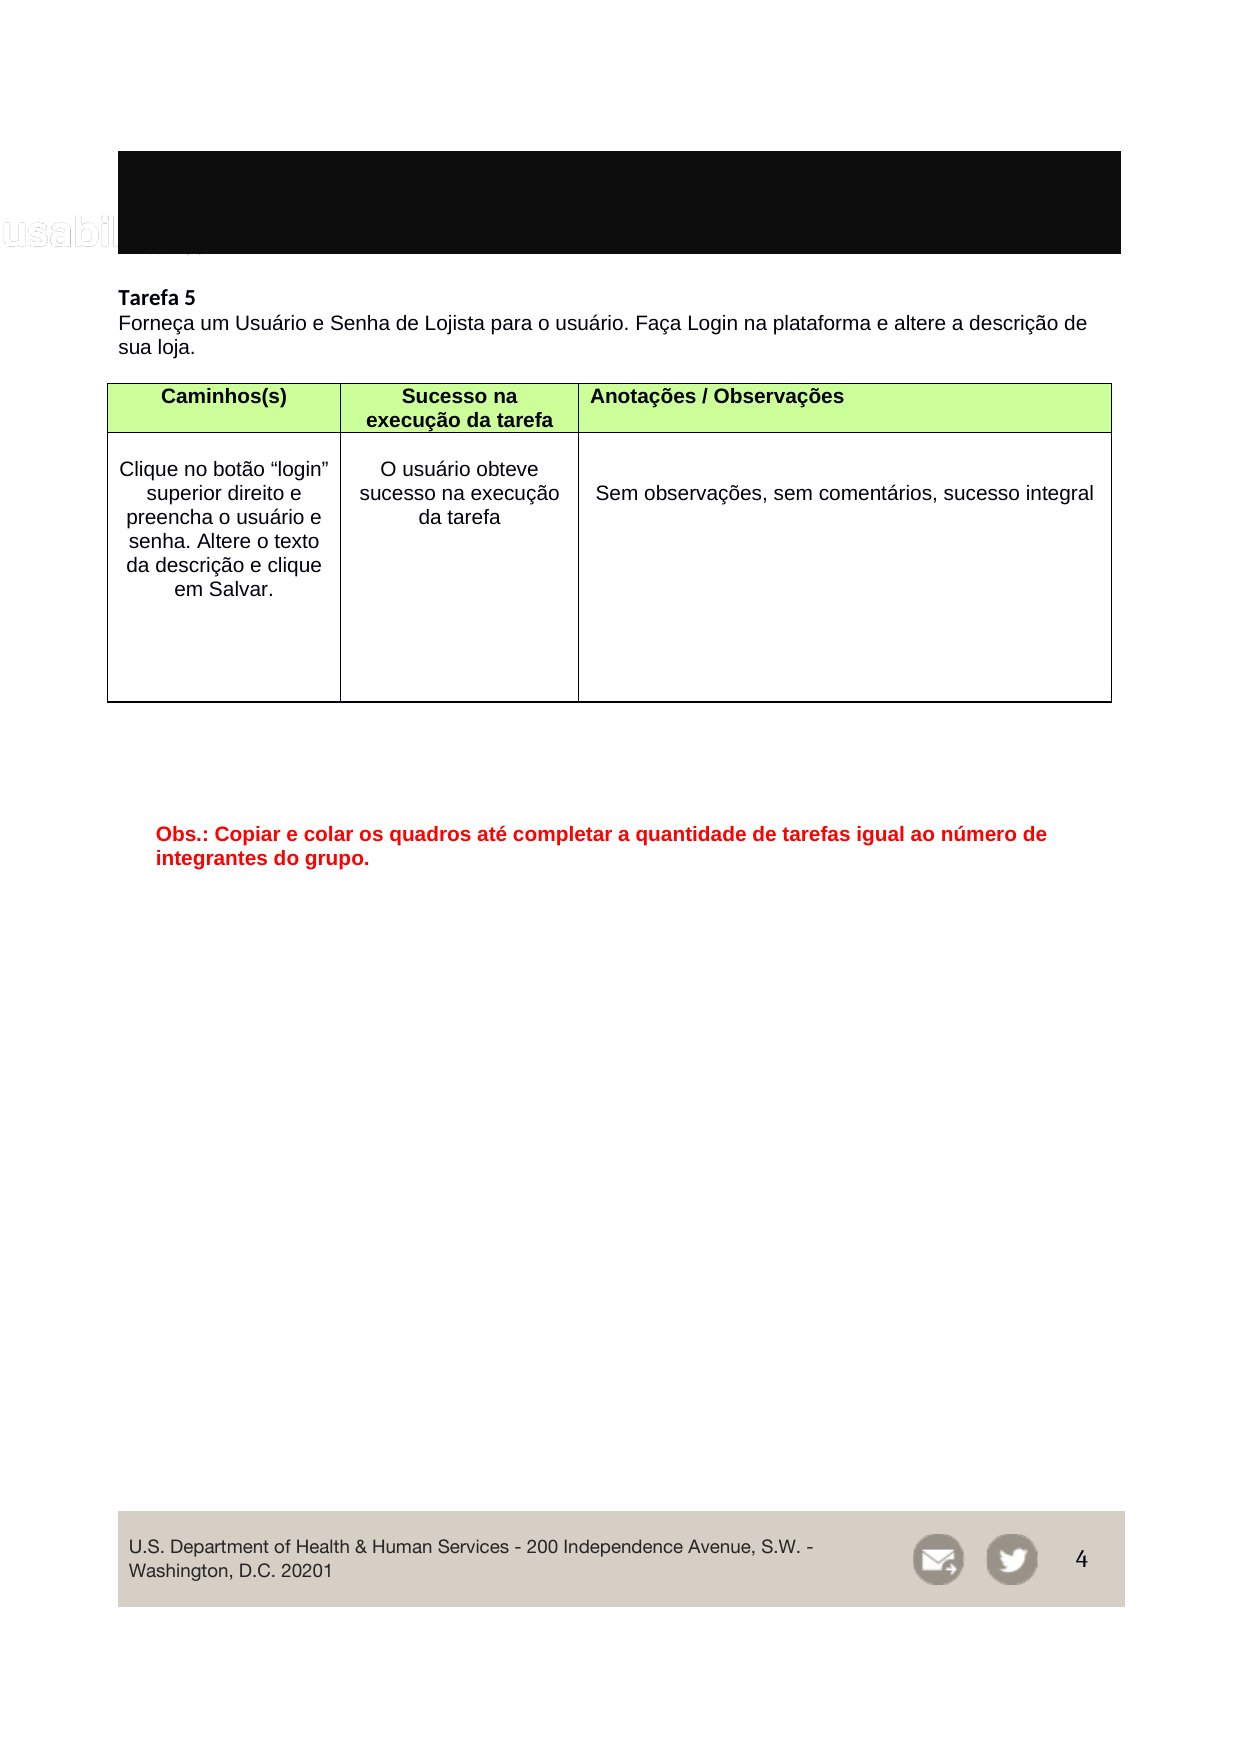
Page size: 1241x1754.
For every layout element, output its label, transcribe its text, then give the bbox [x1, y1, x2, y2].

table_cell O usuário obteve sucesso na execução da tarefa [341, 433, 578, 701]
picture [986, 1534, 1039, 1585]
table_cell Clique no botão “login” superior direito e preencha o usuário e senha. Altere o texto da descrição e clique em Salvar. [108, 433, 340, 701]
table_header Sucesso na execução da tarefa [341, 384, 578, 432]
picture [0, 215, 495, 256]
picture [913, 1534, 965, 1585]
table_cell Sem observações, sem comentários, sucesso integral [579, 433, 1111, 701]
subtitle Tarefa 5 [118, 283, 1122, 311]
text Obs.: Copiar e colar os quadros até completar a quantidade de tarefas igual ao número de integrantes do grupo. [156, 822, 1122, 870]
table_header Anotações / Observações [579, 384, 1111, 432]
text Forneça um Usuário e Senha de Lojista para o usuário. Faça Login na plataforma e altere a descrição de sua loja. [118, 311, 1122, 359]
table_header Caminhos(s) [108, 384, 340, 432]
